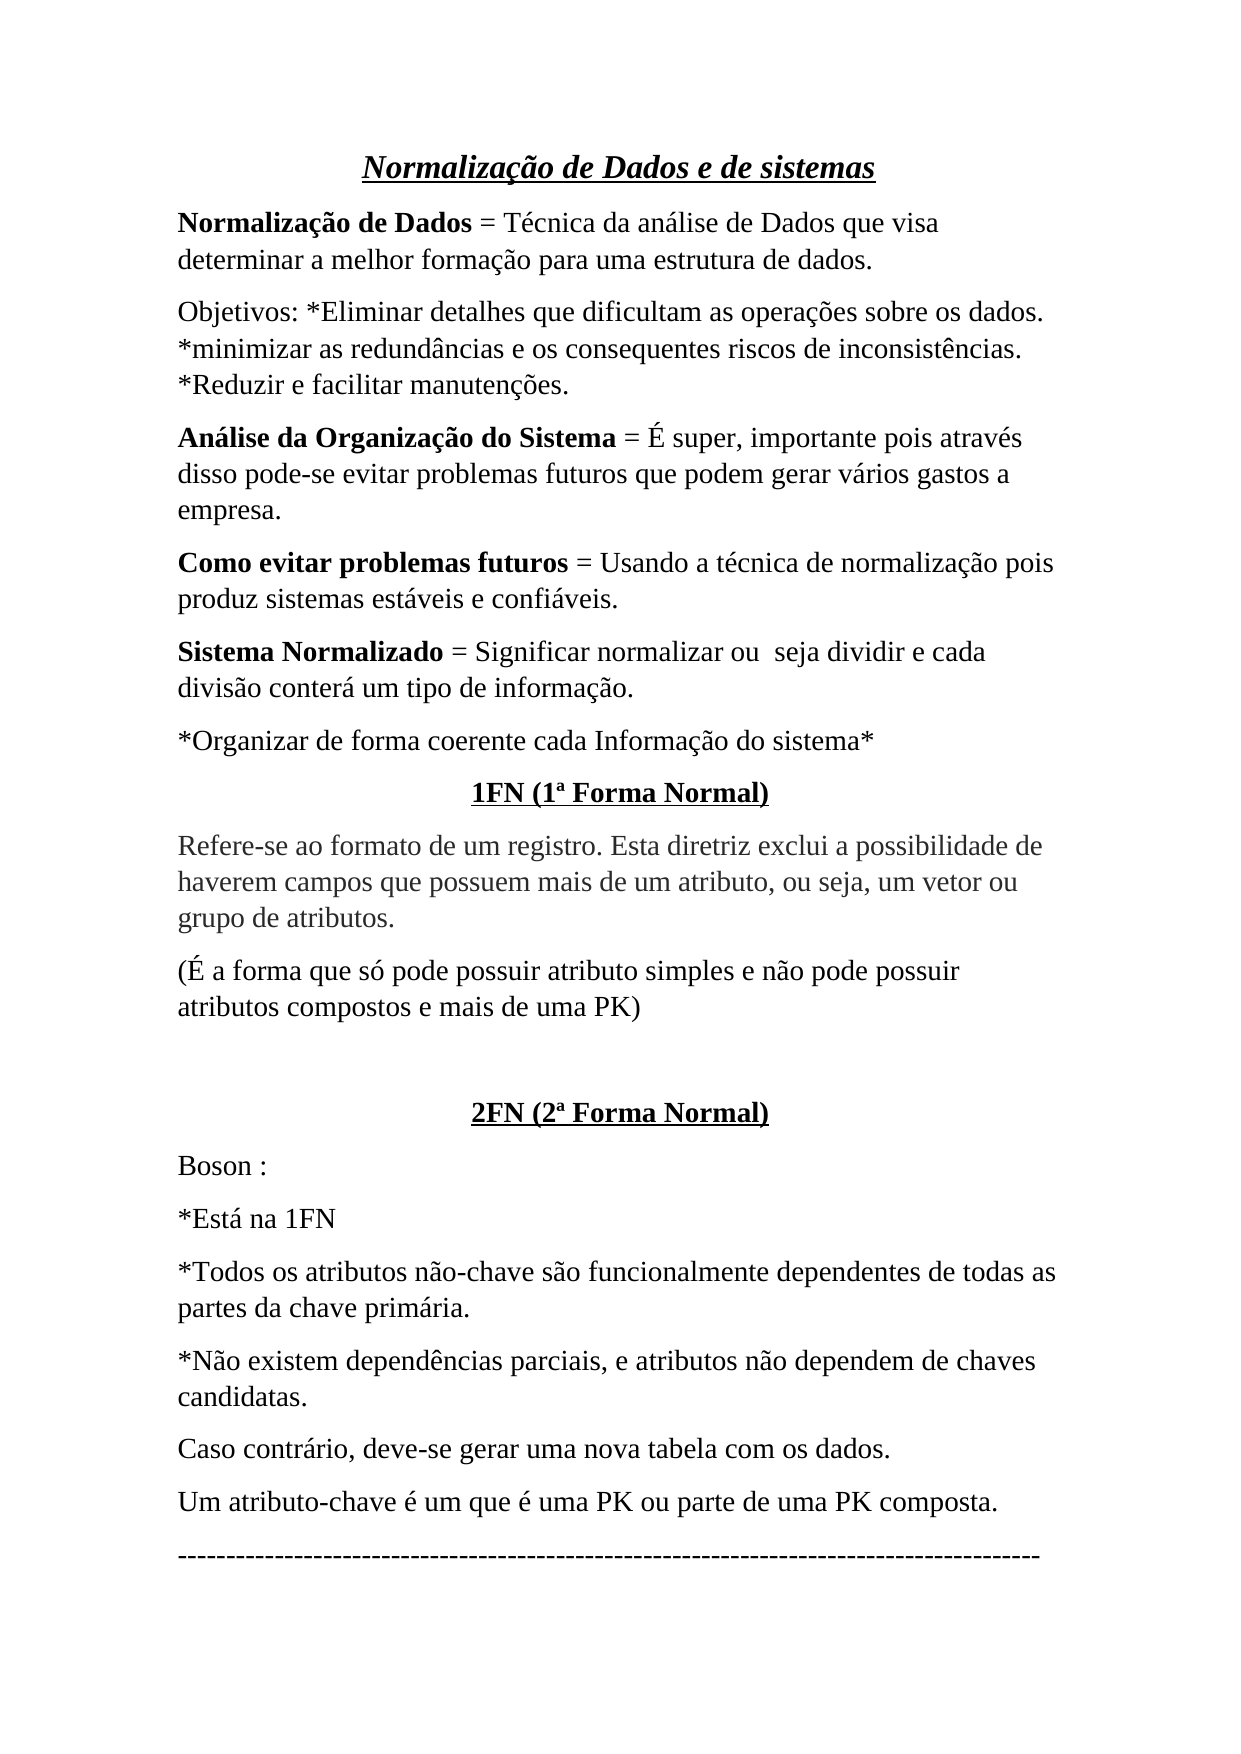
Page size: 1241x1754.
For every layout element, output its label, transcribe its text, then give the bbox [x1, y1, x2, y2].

text Análise da Organização do Sistema = É super, importante pois através disso pode-se evitar problemas futuros que podem gerar vários gastos a empresa. [177, 420, 1063, 526]
text Normalização de Dados e de sistemas [177, 148, 1063, 186]
text *Organizar de forma coerente cada Informação do sistema* [177, 723, 1063, 756]
text Objetivos: *Eliminar detalhes que dificultam as operações sobre os dados. *minimizar as redundâncias e os consequentes riscos de inconsistências. *Reduzir e facilitar manutenções. [177, 294, 1063, 400]
text Boson : [177, 1148, 1063, 1182]
text Normalização de Dados = Técnica da análise de Dados que visa determinar a melhor formação para uma estrutura de dados. [177, 206, 1063, 275]
text *Todos os atributos não-chave são funcionalmente dependentes de todas as partes da chave primária. [177, 1254, 1063, 1323]
text *Está na 1FN [177, 1201, 1063, 1234]
text (É a forma que só pode possuir atributo simples e não pode possuir atributos compostos e mais de uma PK) [177, 953, 1063, 1023]
text Como evitar problemas futuros = Usando a técnica de normalização pois produz sistemas estáveis e confiáveis. [177, 545, 1063, 614]
text Caso contrário, deve-se gerar uma nova tabela com os dados. [177, 1432, 1063, 1465]
text 1FN (1ª Forma Normal) [177, 776, 1063, 809]
text Sistema Normalizado = Significar normalizar ou seja dividir e cada divisão conterá um tipo de informação. [177, 634, 1063, 703]
text 2FN (2ª Forma Normal) [177, 1095, 1063, 1129]
text *Não existem dependências parciais, e atributos não dependem de chaves candidatas. [177, 1343, 1063, 1412]
text ----------------------------------------------------------------------------------------- [177, 1537, 1063, 1571]
text Refere-se ao formato de um registro. Esta diretriz exclui a possibilidade de haverem campos que possuem mais de um atributo, ou seja, um vetor ou grupo de atributos. [177, 828, 1063, 934]
text Um atributo-chave é um que é uma PK ou parte de uma PK composta. [177, 1484, 1063, 1518]
